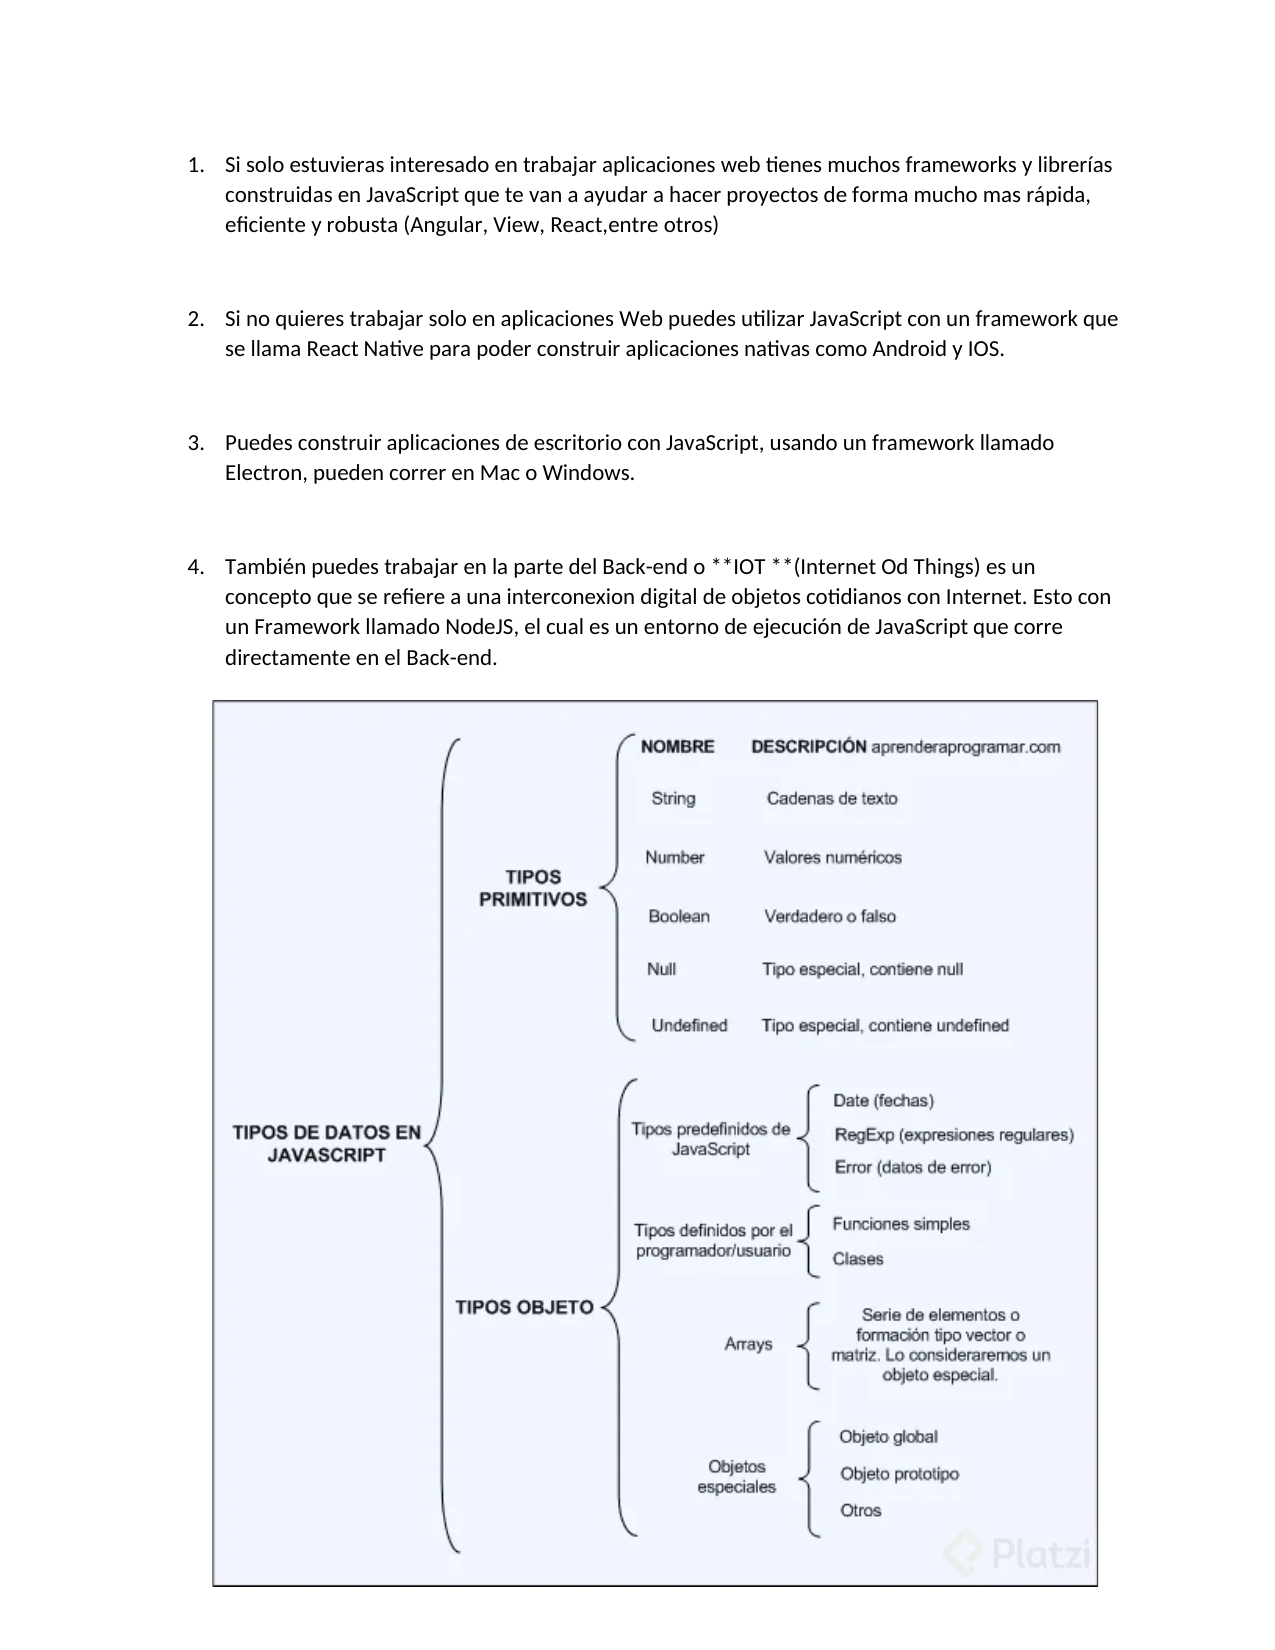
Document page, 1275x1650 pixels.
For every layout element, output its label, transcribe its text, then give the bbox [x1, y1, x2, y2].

list También puedes trabajar en la parte del Back-end o **IOT **(Internet Od Things) es un concepto que se refiere a una interconexion digital de objetos cotidianos con Internet. Esto con un Framework llamado NodeJS, el cual es un entorno de ejecución de JavaScript que corre directamente en el Back-end. [187, 552, 1125, 671]
picture [212, 700, 1099, 1587]
list Si no quieres trabajar solo en aplicaciones Web puedes utilizar JavaScript con un framework que se llama React Native para poder construir aplicaciones nativas como Android y IOS. [187, 304, 1125, 362]
list Si solo estuvieras interesado en trabajar aplicaciones web tienes muchos frameworks y librerías construidas en JavaScript que te van a ayudar a hacer proyectos de forma mucho mas rápida, eficiente y robusta (Angular, View, React,entre otros) [187, 150, 1125, 238]
list Puedes construir aplicaciones de escritorio con JavaScript, usando un framework llamado Electron, pueden correr en Mac o Windows. [187, 428, 1125, 486]
